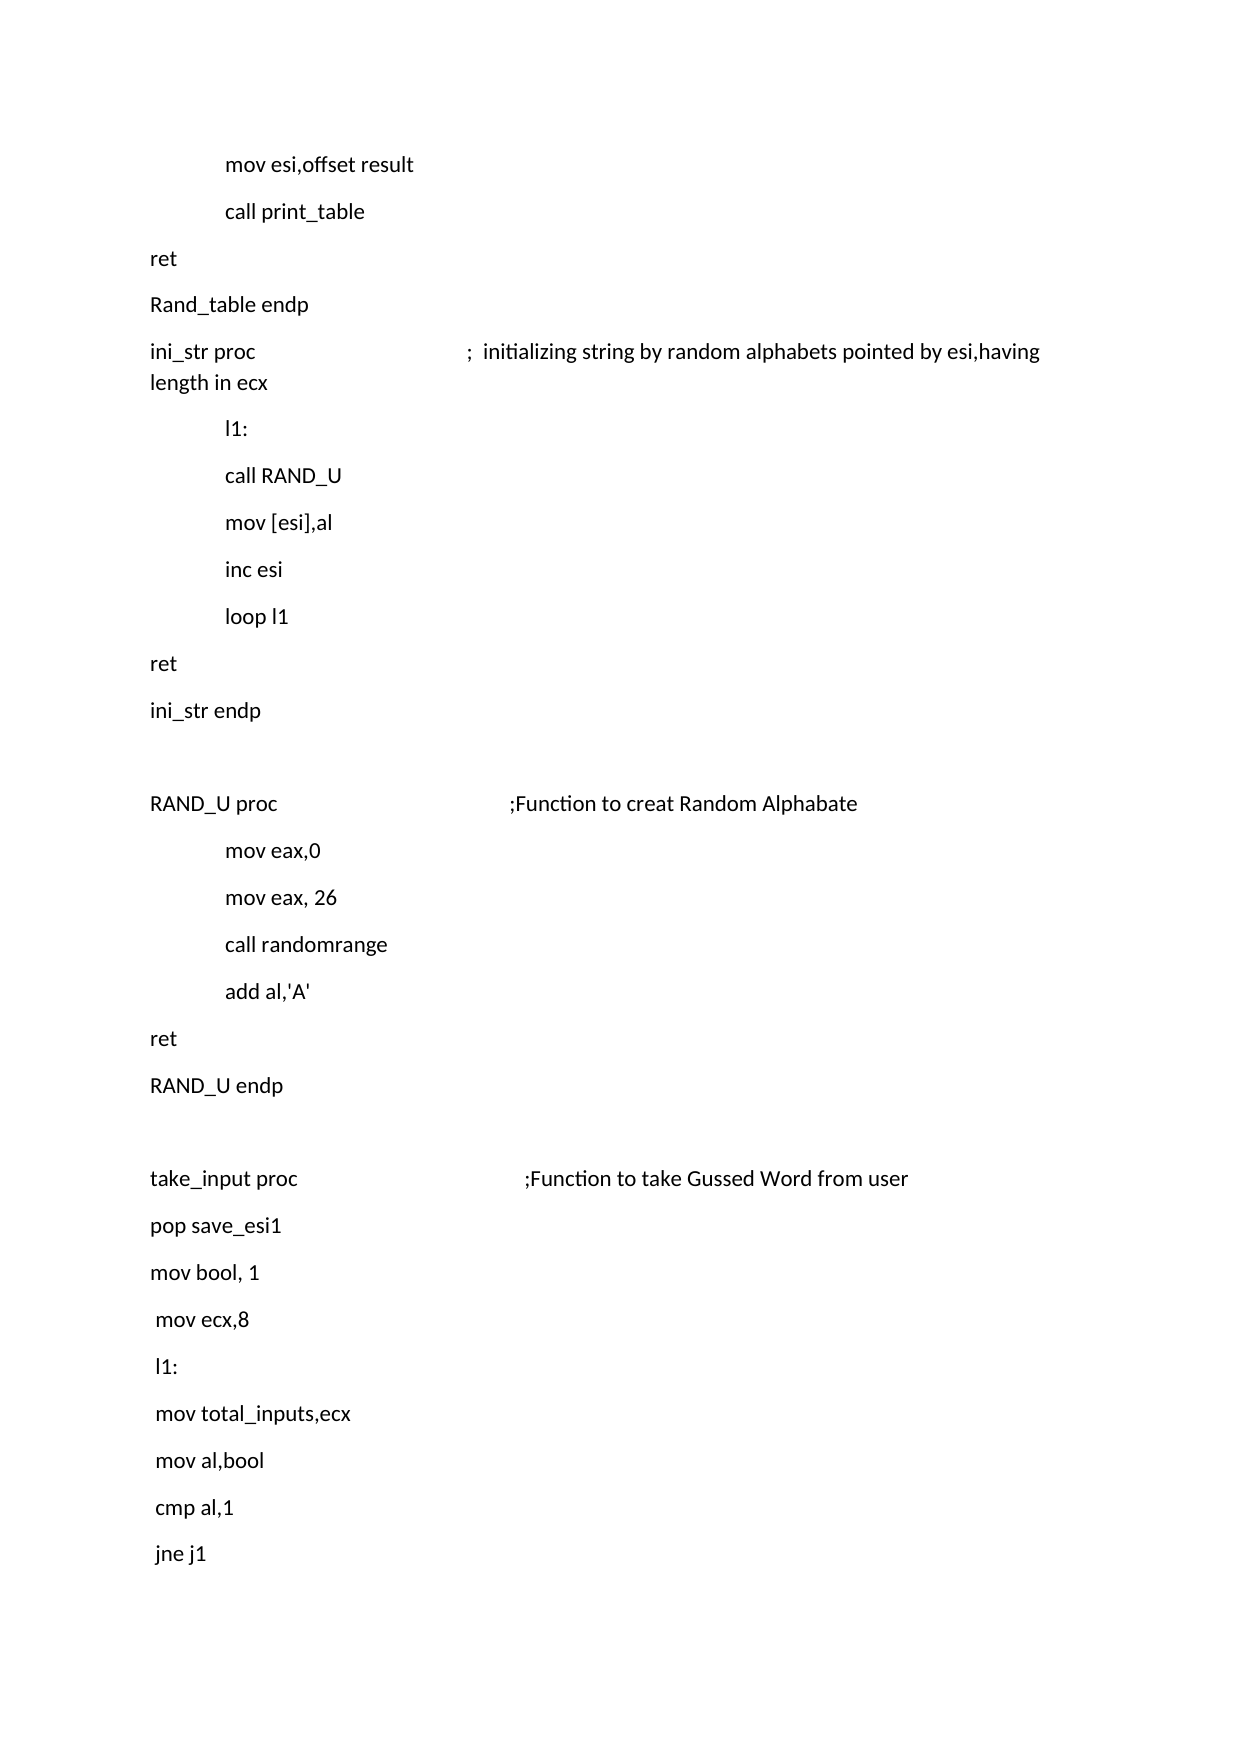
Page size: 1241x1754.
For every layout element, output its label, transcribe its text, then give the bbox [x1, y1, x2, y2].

text l1: [150, 414, 1090, 443]
text Rand_table endp [150, 291, 1090, 319]
text ret [150, 649, 1090, 677]
text mov ecx,8 [150, 1305, 1090, 1333]
text call print_table [150, 197, 1090, 225]
text loop l1 [150, 602, 1090, 630]
text mov eax, 26 [150, 883, 1090, 911]
text mov esi,offset result [150, 150, 1090, 178]
text pop save_esi1 [150, 1211, 1090, 1239]
text l1: [150, 1352, 1090, 1380]
text add al,'A' [150, 977, 1090, 1005]
text jne j1 [150, 1539, 1090, 1568]
text call RAND_U [150, 461, 1090, 489]
text RAND_U endp [150, 1071, 1090, 1099]
text mov eax,0 [150, 836, 1090, 864]
text inc esi [150, 555, 1090, 583]
text mov bool, 1 [150, 1258, 1090, 1286]
text cmp al,1 [150, 1493, 1090, 1521]
text ini_str proc ; initializing string by random alphabets pointed by esi,having length in ecx [150, 337, 1090, 396]
text mov al,bool [150, 1446, 1090, 1474]
text mov [esi],al [150, 508, 1090, 536]
text call randomrange [150, 930, 1090, 958]
text ret [150, 244, 1090, 272]
text mov total_inputs,ecx [150, 1399, 1090, 1427]
text ini_str endp [150, 696, 1090, 724]
text take_input proc ;Function to take Gussed Word from user [150, 1164, 1090, 1193]
text ret [150, 1024, 1090, 1052]
text RAND_U proc ;Function to creat Random Alphabate [150, 789, 1090, 818]
